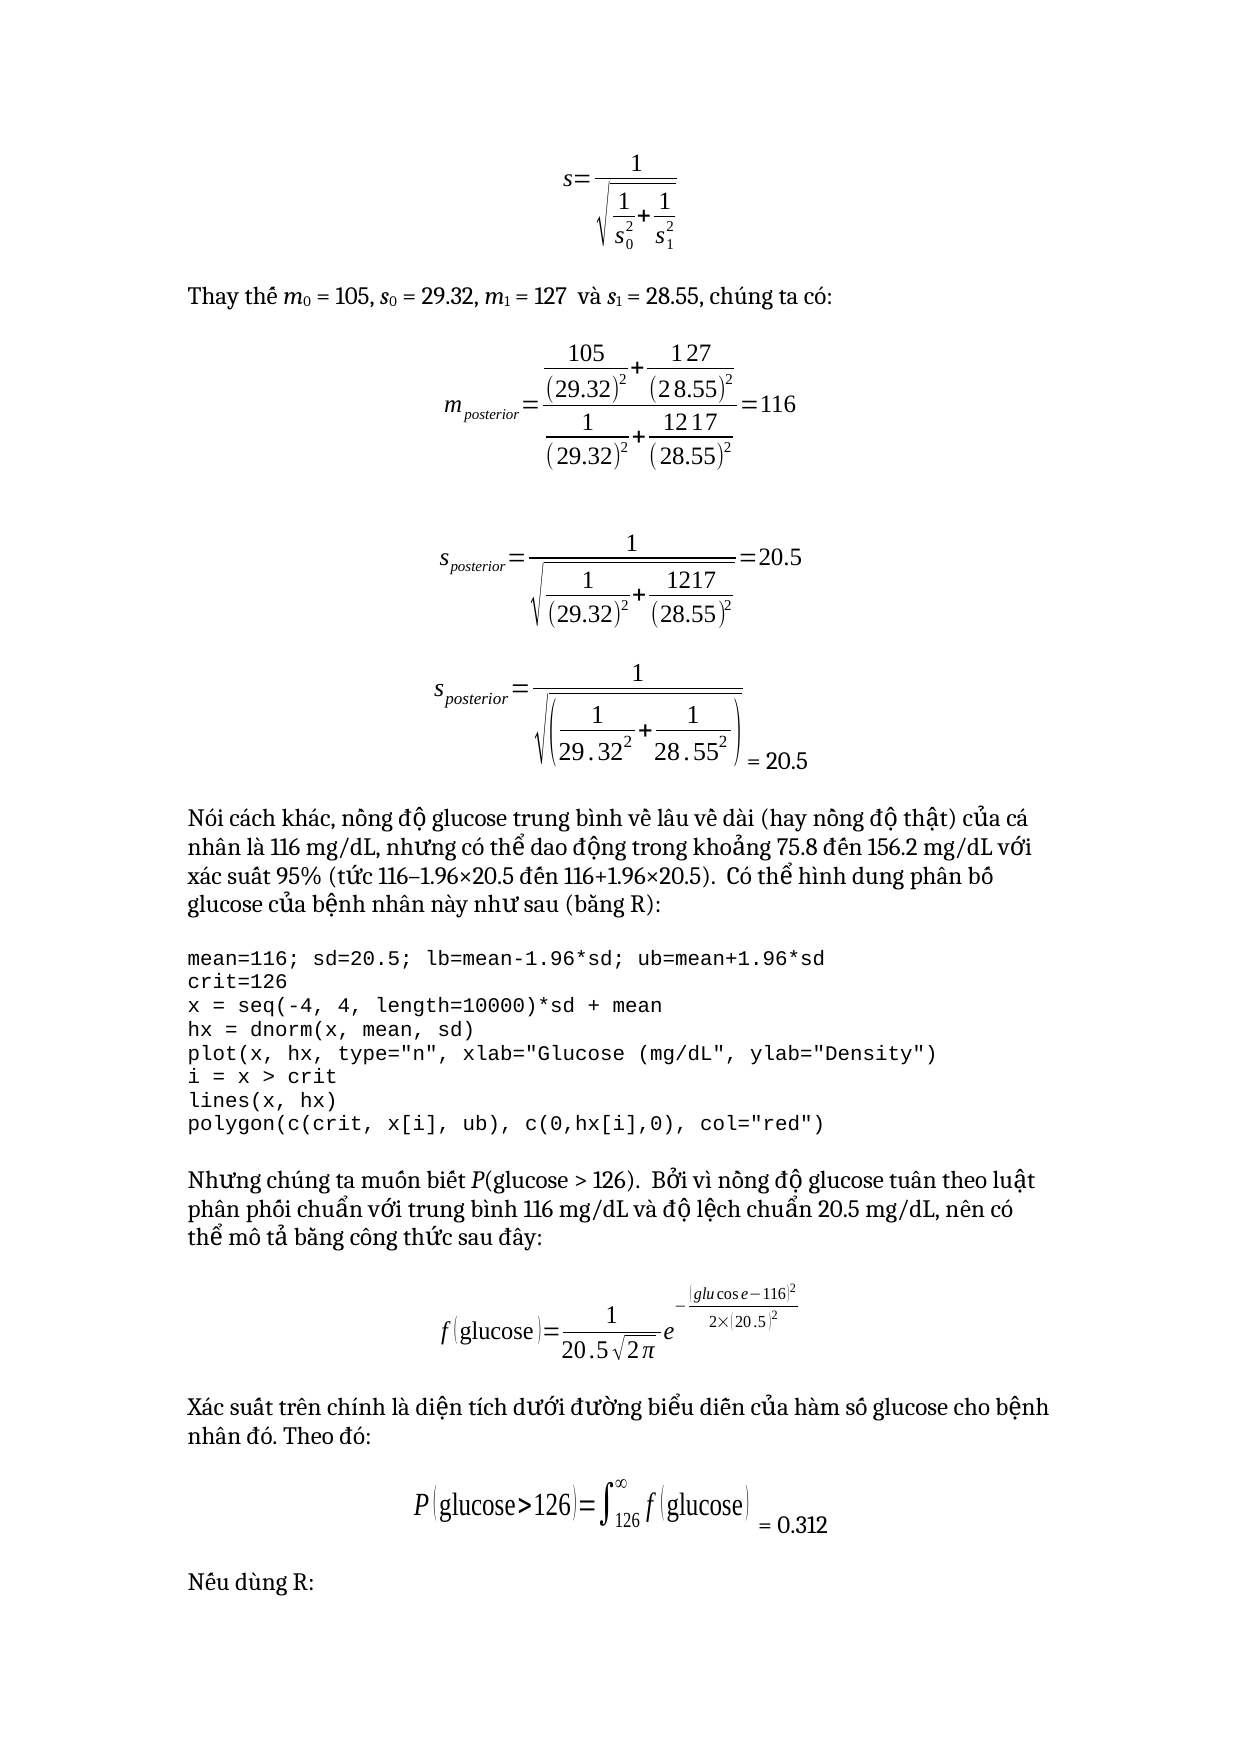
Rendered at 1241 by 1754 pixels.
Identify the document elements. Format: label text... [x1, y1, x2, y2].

text Nếu dùng R: [187, 1568, 1053, 1597]
text Thay thế m0 = 105, s0 = 29.32, m1 = 127 và s1 = 28.55, chúng ta có: [187, 282, 1053, 311]
text mean=116; sd=20.5; lb=mean-1.96*sd; ub=mean+1.96*sd [187, 948, 1053, 972]
text = 0.312 [187, 1479, 1053, 1539]
text = 20.5 [187, 659, 1053, 775]
text Nhưng chúng ta muốn biết P(glucose > 126). Bởi vì nồng độ glucose tuân theo luật phân phối chuẩn với trung bình 116 mg/dL và độ lệch chuẩn 20.5 mg/dL, nên có thể mô tả bằng công thức sau đây: [187, 1166, 1053, 1252]
text crit=126 x = seq(-4, 4, length=10000)*sd + mean hx = dnorm(x, mean, sd) plot(x, hx, type="n", xlab="Glucose (mg/dL", ylab="Density") i = x > crit lines(x, hx) polygon(c(crit, x[i], ub), c(0,hx[i],0), col="red") [187, 972, 1053, 1137]
text Nói cách khác, nồng độ glucose trung bình về lâu về dài (hay nồng độ thật) của cá nhân là 116 mg/dL, nhưng có thể dao động trong khoảng 75.8 đến 156.2 mg/dL với xác suất 95% (tức 116–1.96×20.5 đến 116+1.96×20.5). Có thể hình dung phân bố glucose của bệnh nhân này như sau (bằng R): [187, 804, 1053, 919]
text Xác suất trên chính là diện tích dưới đường biểu diễn của hàm số glucose cho bệnh nhân đó. Theo đó: [187, 1393, 1053, 1450]
